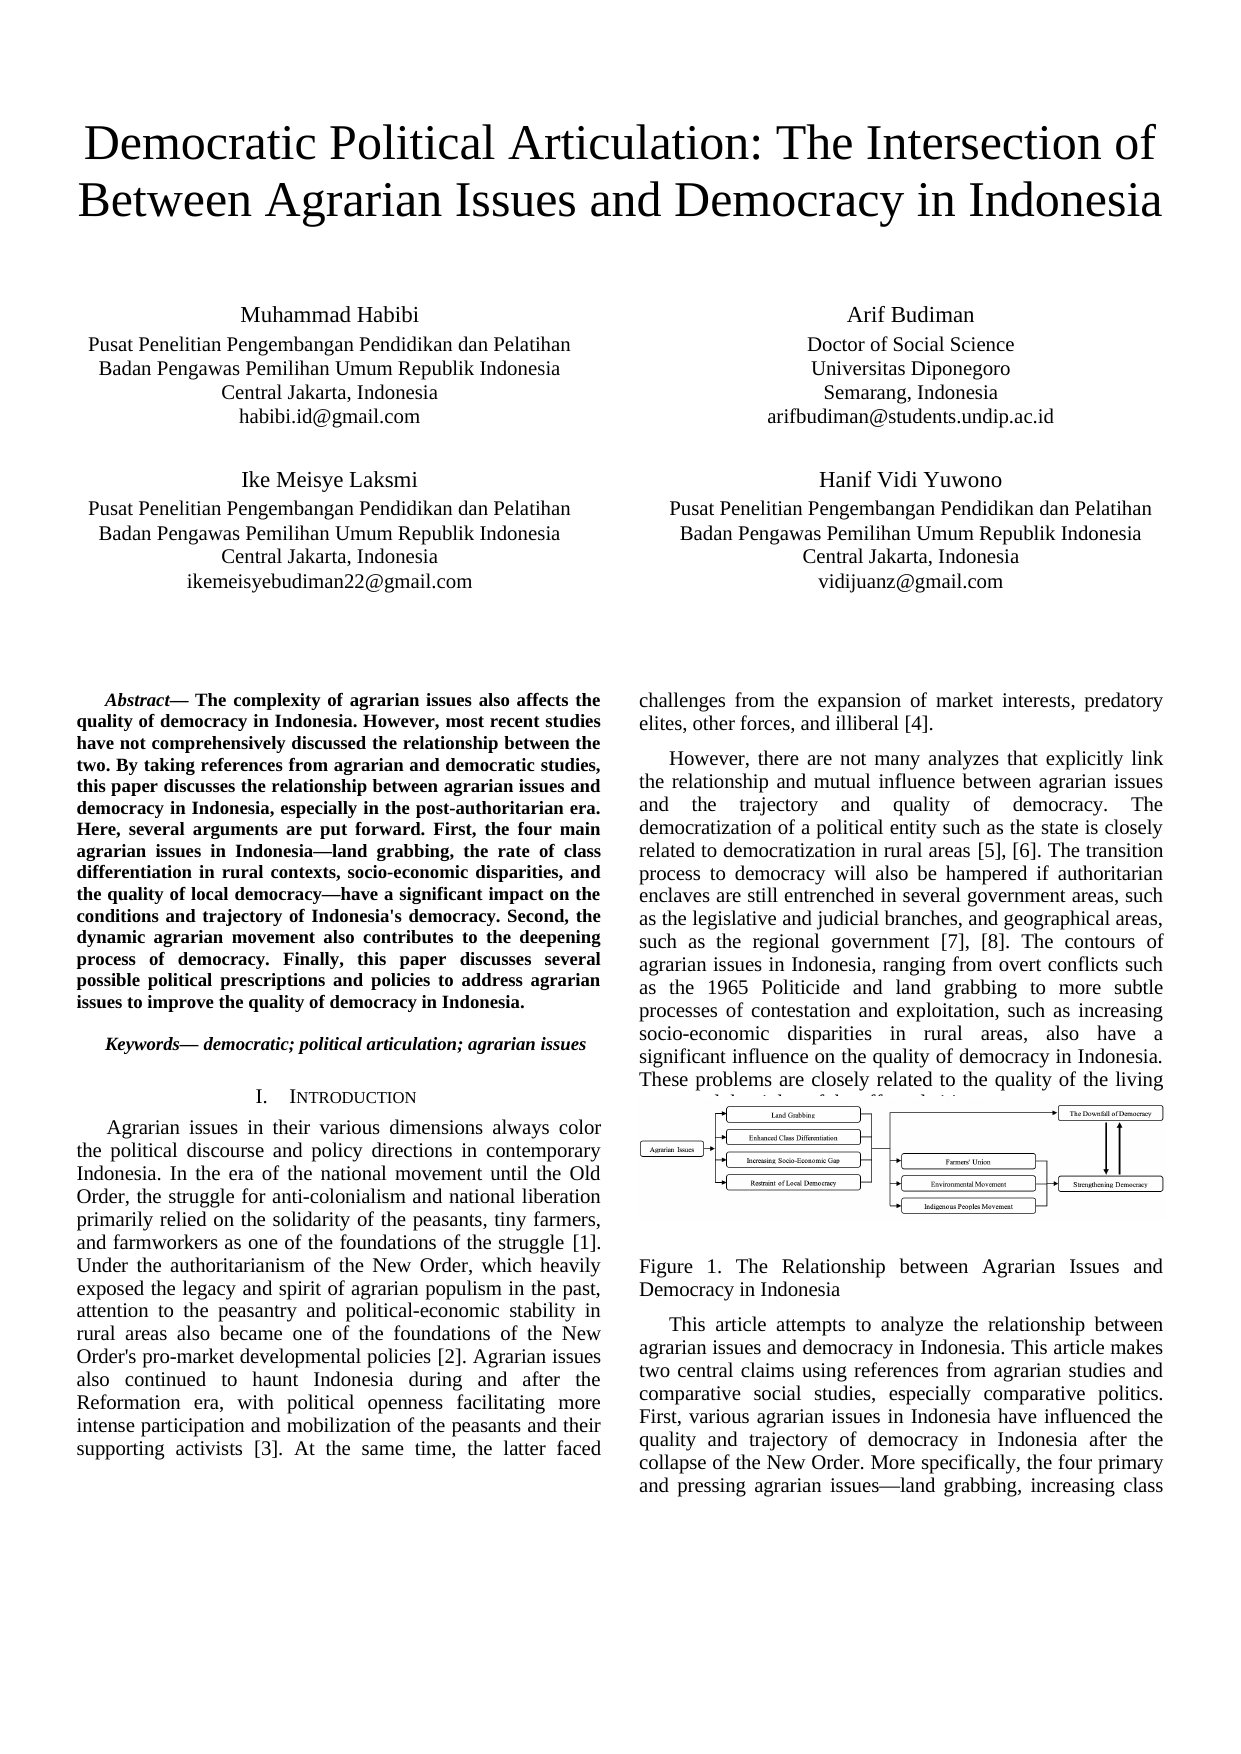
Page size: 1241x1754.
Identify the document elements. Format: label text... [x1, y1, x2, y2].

text Semarang, Indonesia [657, 380, 1164, 404]
text Doctor of Social Science [657, 332, 1164, 356]
text Muhammad Habibi [76, 302, 582, 328]
text Universitas Diponegoro [657, 356, 1164, 380]
text ikemeisyebudiman22@gmail.com [76, 568, 582, 593]
text vidijuanz@gmail.com [657, 568, 1164, 593]
subtitle Introduction [76, 1084, 601, 1108]
text Central Jakarta, Indonesia [657, 544, 1164, 568]
text However, there are not many analyzes that explicitly link the relationship and mutual influence between agrarian issues and the trajectory and quality of democracy. The democratization of a political entity such as the state is closely related to democratization in rural areas [5], [6]. The transition process to democracy will also be hampered if authoritarian enclaves are still entrenched in several government areas, such as the legislative and judicial branches, and geographical areas, such as the regional government [7], [8]. The contours of agrarian issues in Indonesia, ranging from overt conflicts such as the 1965 Politicide and land grabbing to more subtle processes of contestation and exploitation, such as increasing socio-economic disparities in rural areas, also have a significant influence on the quality of democracy in Indonesia. These problems are closely related to the quality of the living space and the rights of the affected citizens. [639, 747, 1164, 1096]
text Badan Pengawas Pemilihan Umum Republik Indonesia [76, 520, 582, 544]
text Ike Meisye Laksmi [76, 466, 582, 492]
text Badan Pengawas Pemilihan Umum Republik Indonesia [76, 356, 582, 380]
text Agrarian issues in their various dimensions always color the political discourse and policy directions in contemporary Indonesia. In the era of the national movement until the Old Order, the struggle for anti-colonialism and national liberation primarily relied on the solidarity of the peasants, tiny farmers, and farmworkers as one of the foundations of the struggle [1]. Under the authoritarianism of the New Order, which heavily exposed the legacy and spirit of agrarian populism in the past, attention to the peasantry and political-economic stability in rural areas also became one of the foundations of the New Order's pro-market developmental policies [2]. Agrarian issues also continued to haunt Indonesia during and after the Reformation era, with political openness facilitating more intense participation and mobilization of the peasants and their supporting activists [3]. At the same time, the latter faced challenges from the expansion of market interests, predatory elites, other forces, and illiberal [4]. [76, 1116, 601, 1460]
title Democratic Political Articulation: The Intersection of Between Agrarian Issues and Democracy in Indonesia [76, 112, 1164, 227]
text Central Jakarta, Indonesia [76, 380, 582, 404]
text Badan Pengawas Pemilihan Umum Republik Indonesia [657, 520, 1164, 544]
text Pusat Penelitian Pengembangan Pendidikan dan Pelatihan [657, 496, 1164, 520]
picture [638, 1096, 1166, 1220]
text Arif Budiman [657, 302, 1164, 328]
text habibi.id@gmail.com [76, 404, 582, 428]
text Central Jakarta, Indonesia [76, 544, 582, 568]
text Keywords— democratic; political articulation; agrarian issues [76, 1033, 601, 1055]
text Abstract— The complexity of agrarian issues also affects the quality of democracy in Indonesia. However, most recent studies have not comprehensively discussed the relationship between the two. By taking references from agrarian and democratic studies, this paper discusses the relationship between agrarian issues and democracy in Indonesia, especially in the post-authoritarian era. Here, several arguments are put forward. First, the four main agrarian issues in Indonesia—land grabbing, the rate of class differentiation in rural contexts, socio-economic disparities, and the quality of local democracy—have a significant impact on the conditions and trajectory of Indonesia's democracy. Second, the dynamic agrarian movement also contributes to the deepening process of democracy. Finally, this paper discusses several possible political prescriptions and policies to address agrarian issues to improve the quality of democracy in Indonesia. [76, 689, 601, 1012]
text Hanif Vidi Yuwono [657, 466, 1164, 492]
text Pusat Penelitian Pengembangan Pendidikan dan Pelatihan [76, 496, 582, 520]
text Figure 1. The Relationship between Agrarian Issues and Democracy in Indonesia [639, 1255, 1164, 1301]
text Pusat Penelitian Pengembangan Pendidikan dan Pelatihan [76, 332, 582, 356]
text arifbudiman@students.undip.ac.id [657, 404, 1164, 428]
